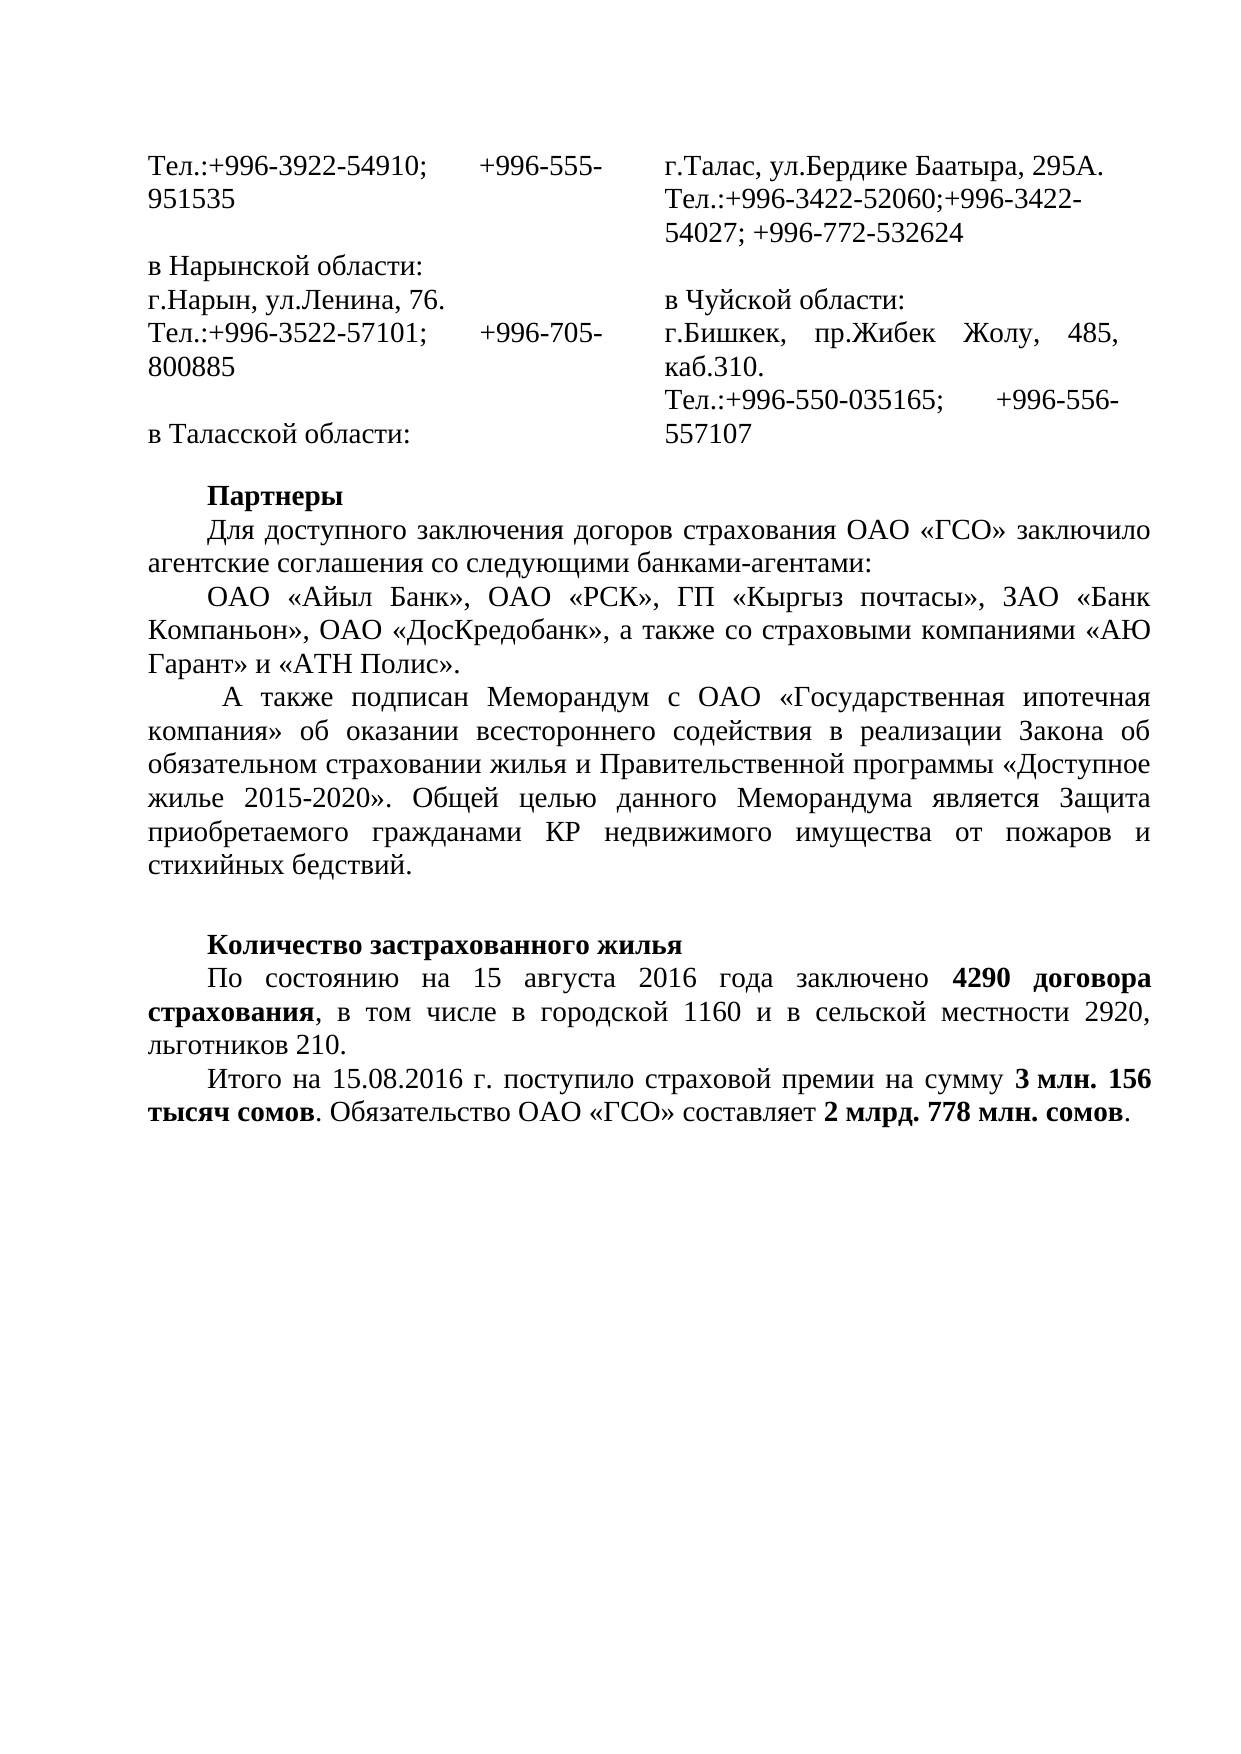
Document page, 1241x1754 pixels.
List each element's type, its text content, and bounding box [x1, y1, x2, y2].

text Количество застрахованного жилья [148, 927, 1152, 960]
text Итого на 15.08.2016 г. поступило страховой премии на сумму 3 млн. 156 тысяч сомов. Обязательство ОАО «ГСО» составляет 2 млрд. 778 млн. сомов. [148, 1061, 1152, 1128]
text А также подписан Меморандум с ОАО «Государственная ипотечная компания» об оказании всестороннего содействия в реализации Закона об обязательном страховании жилья и Правительственной программы «Доступное жилье 2015-2020». Общей целью данного Меморандума является Защита приобретаемого гражданами КР недвижимого имущества от пожаров и стихийных бедствий. [148, 679, 1152, 881]
text в Нарынской области: [148, 248, 602, 282]
text ОАО «Айыл Банк», ОАО «РСК», ГП «Кыргыз почтасы», ЗАО «Банк Компаньон», ОАО «ДосКредобанк», а также со страховыми компаниями «АЮ Гарант» и «АТН Полис». [148, 579, 1152, 679]
text Тел.:+996-550-035165; +996-556-557107 [664, 382, 1119, 449]
text По состоянию на 15 августа 2016 года заключено 4290 договора страхования, в том числе в городской 1160 и в сельской местности 2920, льготников 210. [148, 960, 1152, 1061]
text Партнеры [148, 478, 1152, 512]
text Тел.:+996-3422-52060;+996-3422-54027; +996-772-532624 [664, 181, 1119, 248]
text Тел.:+996-3522-57101; +996-705-800885 [148, 315, 602, 382]
text Тел.:+996-3922-54910; +996-555-951535 [148, 148, 602, 215]
text г.Нарын, ул.Ленина, 76. [148, 282, 602, 315]
text г.Бишкек, пр.Жибек Жолу, 485, каб.310. [664, 315, 1119, 382]
text Для доступного заключения догоров страхования ОАО «ГСО» заключило агентские соглашения со следующими банками-агентами: [148, 512, 1152, 579]
text в Таласской области: [148, 416, 602, 449]
text в Чуйской области: [664, 282, 1119, 315]
text г.Талас, ул.Бердике Баатыра, 295А. [664, 148, 1119, 181]
